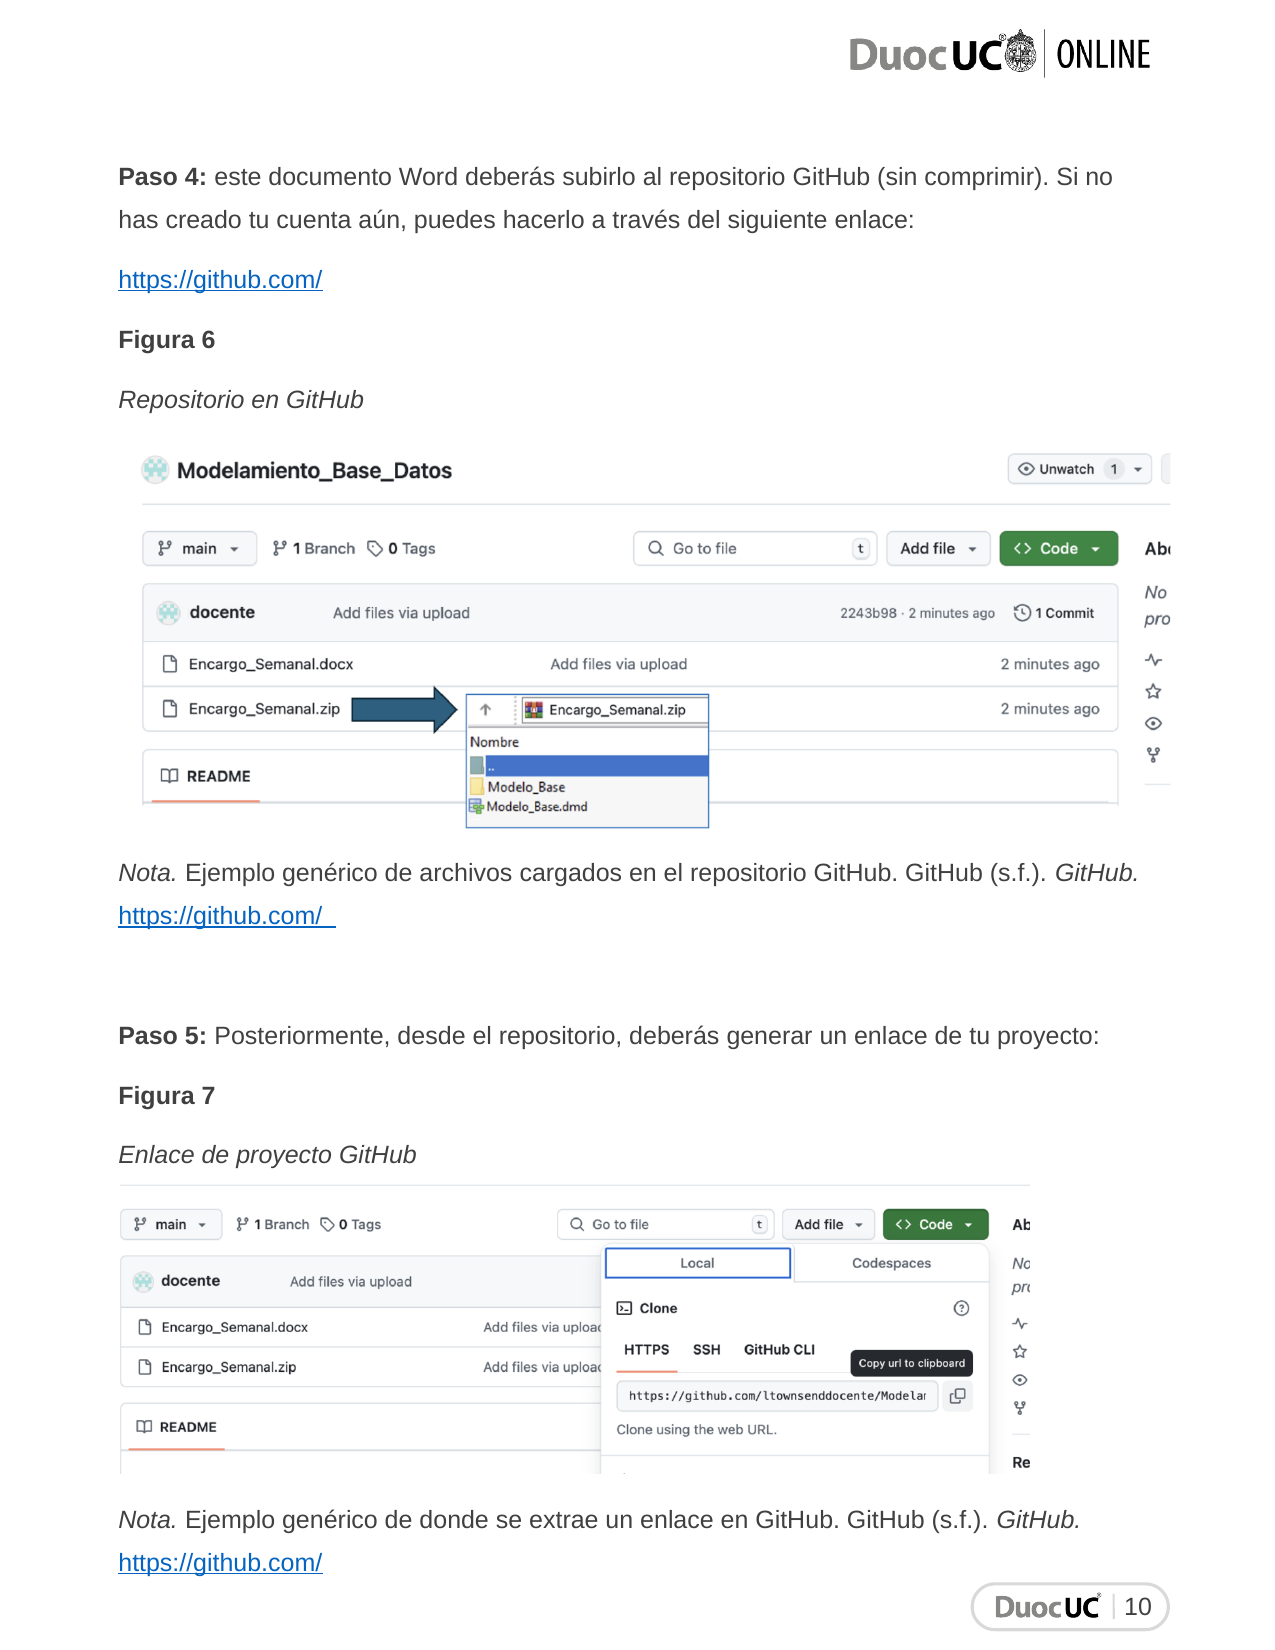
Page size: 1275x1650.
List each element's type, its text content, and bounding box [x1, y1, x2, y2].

picture [830, 3, 1170, 96]
text Figura 7 [118, 1081, 1152, 1109]
text Nota. Ejemplo genérico de archivos cargados en el repositorio GitHub. GitHub (s.f.). GitHub. https://github.com/ [118, 445, 1152, 930]
text Paso 4: este documento Word deberás subirlo al repositorio GitHub (sin comprimir). Si no has creado tu cuenta aún, puedes hacerlo a través del siguiente enlace: [118, 162, 1152, 234]
text Nota. Ejemplo genérico de donde se extrae un enlace en GitHub. GitHub (s.f.). GitHub. https://github.com/ [118, 1505, 1152, 1577]
text Paso 5: Posteriormente, desde el repositorio, deberás generar un enlace de tu proyecto: [118, 1021, 1152, 1049]
text https://github.com/ [118, 265, 1152, 294]
picture [982, 1586, 1115, 1628]
picture [118, 1183, 1030, 1474]
text Repositorio en GitHub [118, 385, 1152, 414]
text Figura 6 [118, 325, 1152, 354]
